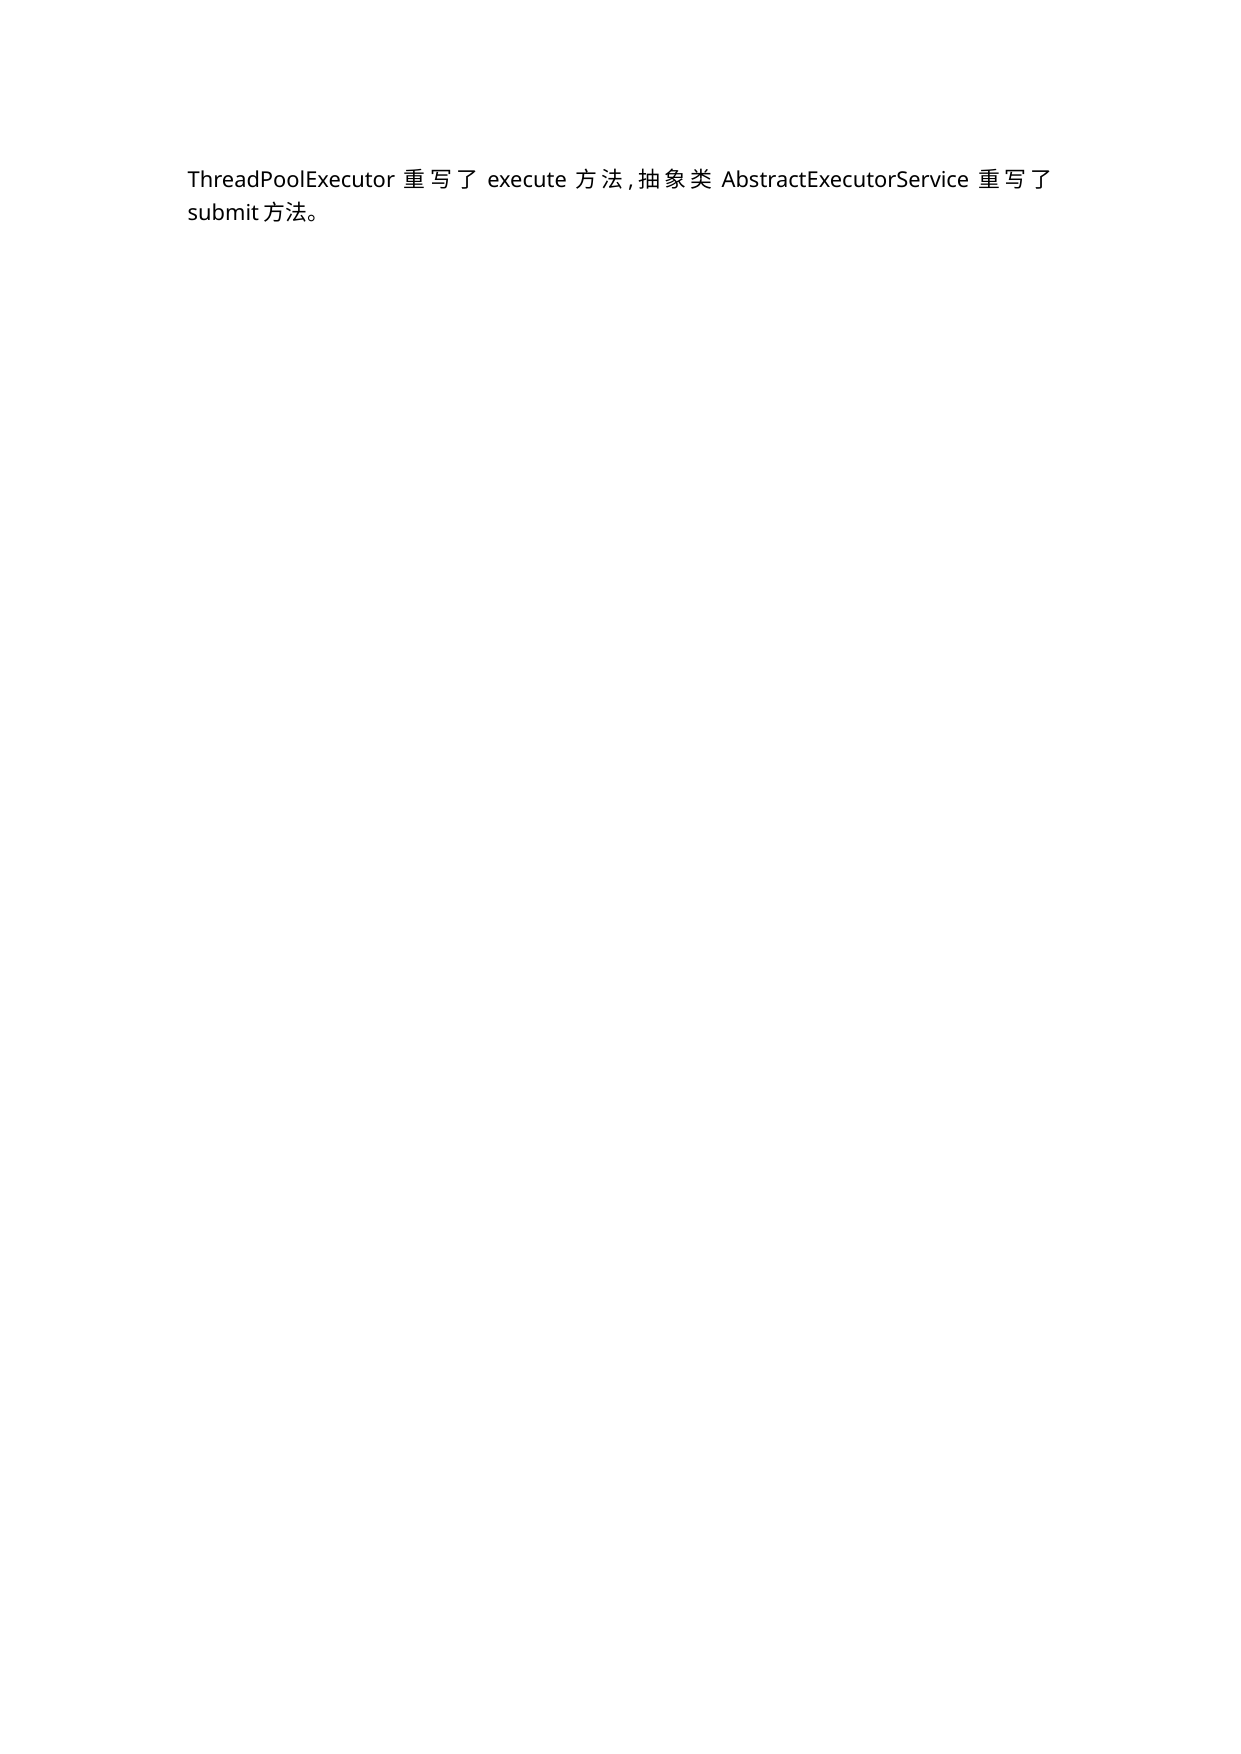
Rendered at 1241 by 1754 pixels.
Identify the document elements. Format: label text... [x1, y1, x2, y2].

text execute所属顶层接口是Executor,submit所属顶层接口是ExecutorService，实现类ThreadPoolExecutor重写了execute方法,抽象类AbstractExecutorService重写了submit方法。 [187, 162, 1053, 227]
